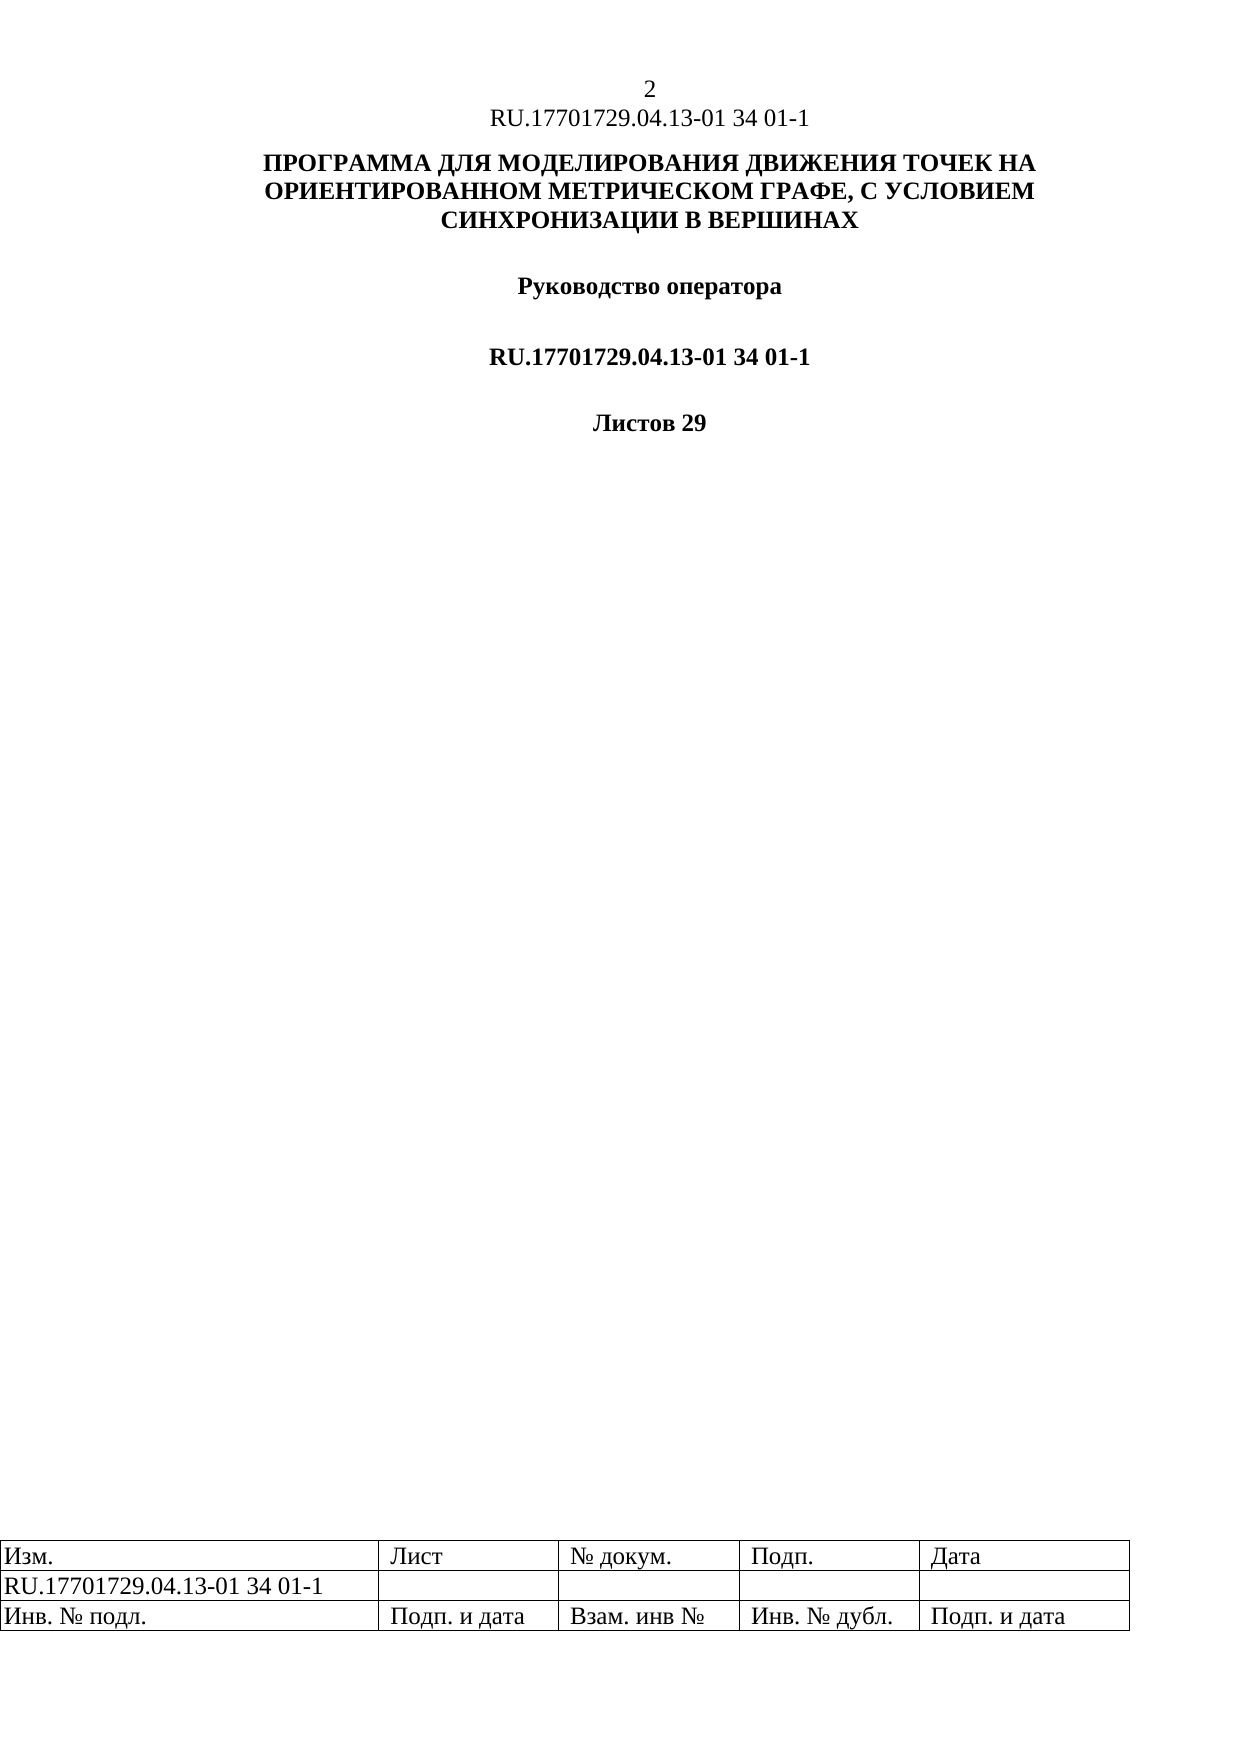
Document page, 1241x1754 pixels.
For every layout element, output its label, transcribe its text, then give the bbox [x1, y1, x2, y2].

text RU.17701729.04.13-01 34 01-1 [118, 342, 1181, 371]
text СИНХРОНИЗАЦИИ В ВЕРШИНАХ [118, 205, 1181, 234]
text Листов 29 [118, 408, 1181, 437]
text ОРИЕНТИРОВАННОМ МЕТРИЧЕСКОМ ГРАФЕ, С УСЛОВИЕМ [118, 176, 1181, 205]
text Руководство оператора [118, 271, 1181, 300]
text ПРОГРАММА ДЛЯ МОДЕЛИРОВАНИЯ ДВИЖЕНИЯ ТОЧЕК НА [118, 148, 1181, 176]
